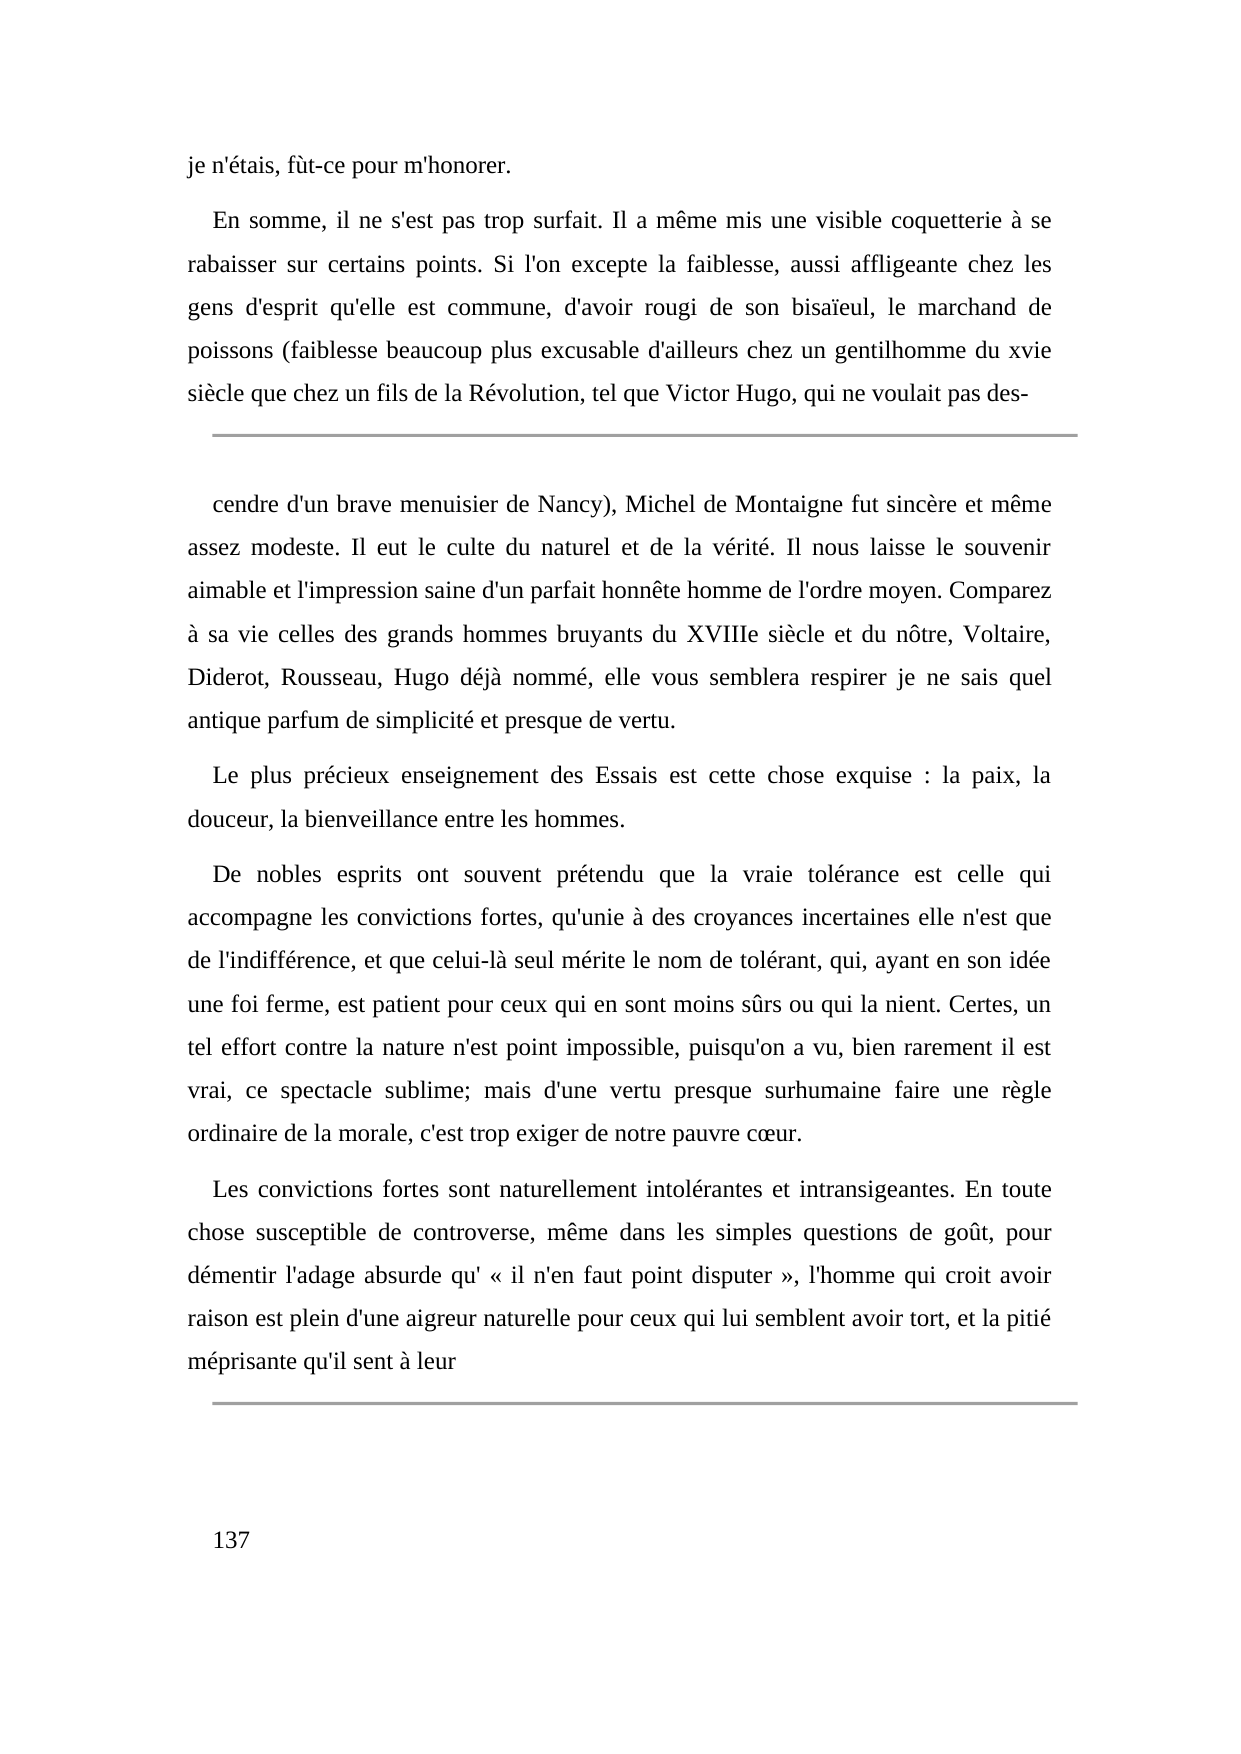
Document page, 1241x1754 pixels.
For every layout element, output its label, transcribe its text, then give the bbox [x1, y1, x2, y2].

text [187, 150, 1053, 179]
text cendre d'un brave menuisier de Nancy), Michel de Montaigne fut sincère et même assez modeste. Il eut le culte du naturel et de la vérité. Il nous laisse le souvenir aimable et l'impression saine d'un parfait honnête homme de l'ordre moyen. Comparez à sa vie celles des grands hommes bruyants du XVIIIe siècle et du nôtre, Voltaire, Diderot, Rousseau, Hugo déjà nommé, elle vous semblera respirer je ne sais quel antique parfum de simplicité et presque de vertu. [187, 489, 1053, 734]
text Les convictions fortes sont naturellement intolérantes et intransigeantes. En toute chose susceptible de controverse, même dans les simples questions de goût, pour démentir l'adage absurde qu' « il n'en faut point disputer », l'homme qui croit avoir raison est plein d'une aigreur naturelle pour ceux qui lui semblent avoir tort, et la pitié méprisante qu'il sent à leur [187, 1174, 1053, 1375]
text Le plus précieux enseignement des Essais est cette chose exquise : la paix, la douceur, la bienveillance entre les hommes. [187, 761, 1053, 832]
text De nobles esprits ont souvent prétendu que la vraie tolérance est celle qui accompagne les convictions fortes, qu'unie à des croyances incertaines elle n'est que de l'indifférence, et que celui-là seul mérite le nom de tolérant, qui, ayant en son idée une foi ferme, est patient pour ceux qui en sont moins sûrs ou qui la nient. Certes, un tel effort contre la nature n'est point impossible, puisqu'on a vu, bien rarement il est vrai, ce spectacle sublime; mais d'une vertu presque surhumaine faire une règle ordinaire de la morale, c'est trop exiger de notre pauvre cœur. [187, 859, 1053, 1147]
text En somme, il ne s'est pas trop surfait. Il a même mis une visible coquetterie à se rabaisser sur certains points. Si l'on excepte la faiblesse, aussi affligeante chez les gens d'esprit qu'elle est commune, d'avoir rougi de son bisaïeul, le marchand de poissons (faiblesse beaucoup plus excusable d'ailleurs chez un gentilhomme du xvie siècle que chez un fils de la Révolution, tel que Victor Hugo, qui ne voulait pas des- [187, 206, 1053, 407]
